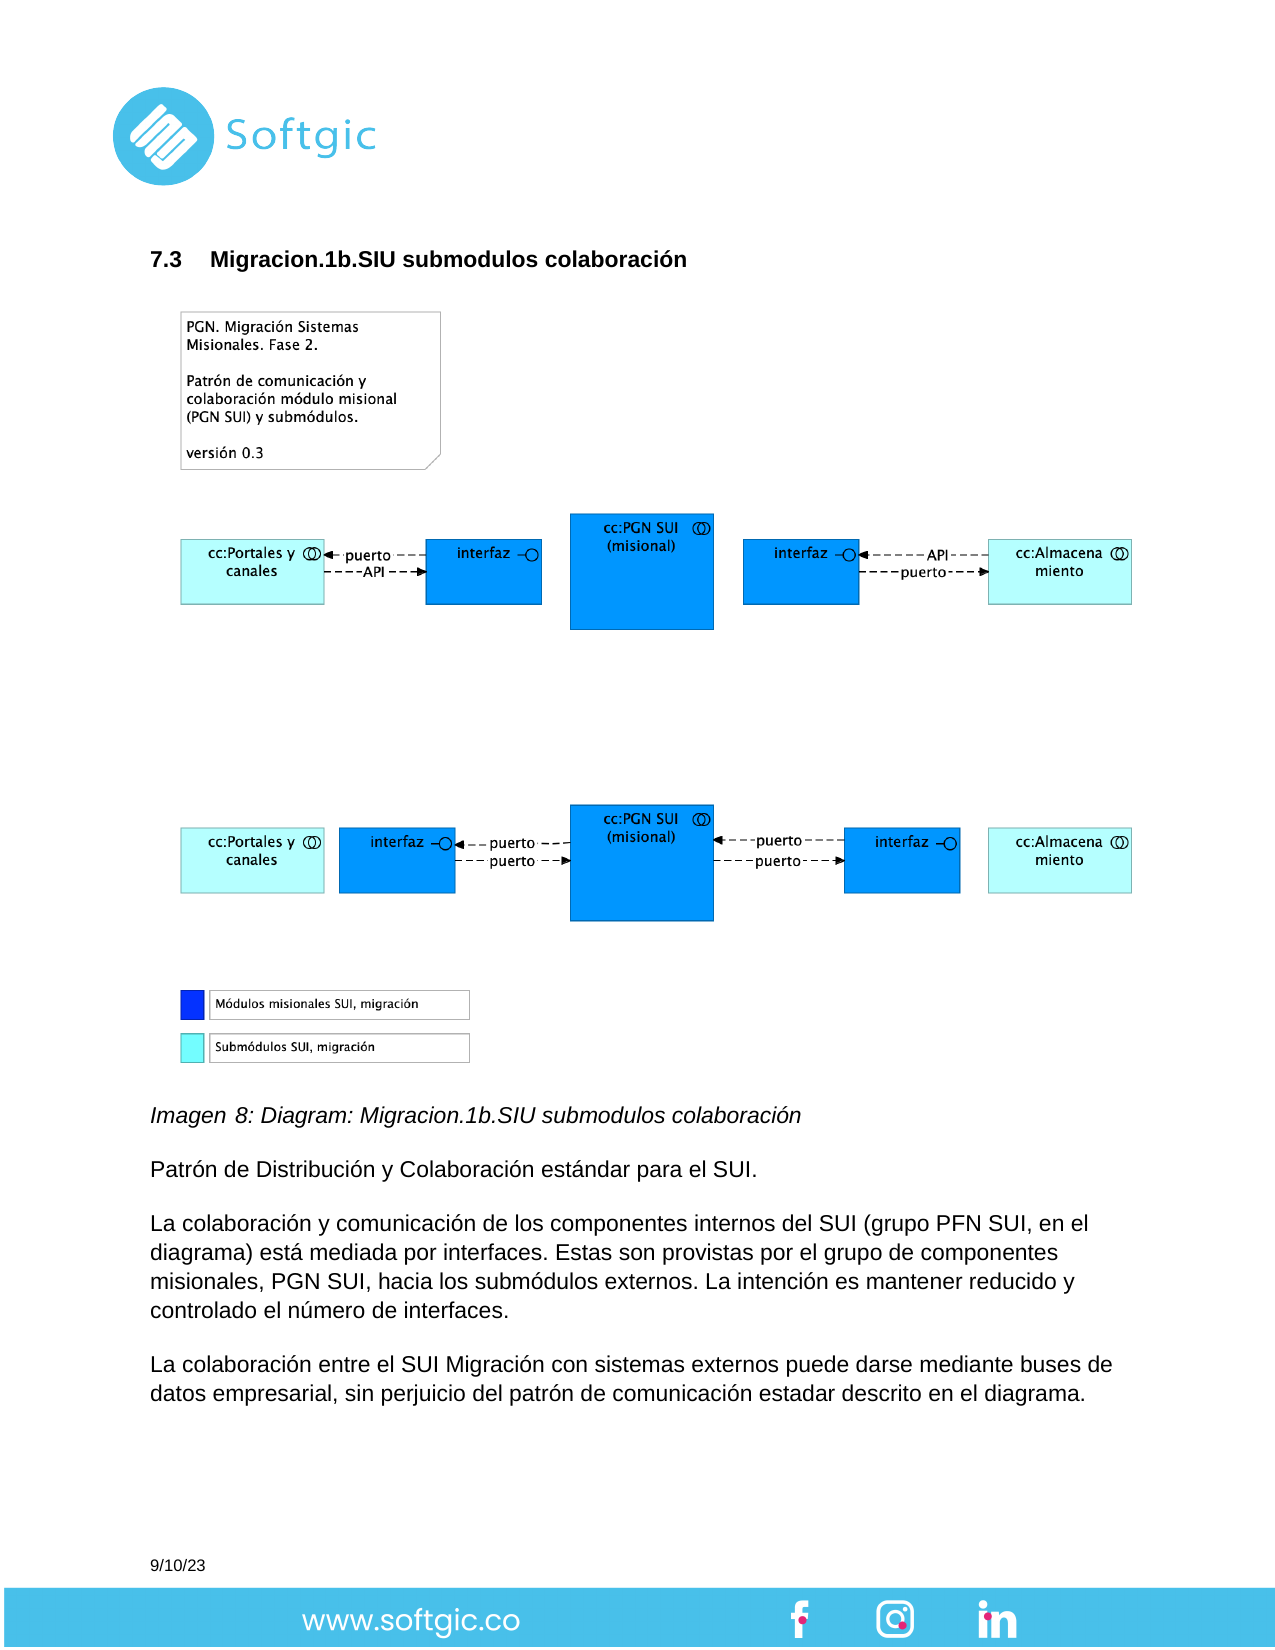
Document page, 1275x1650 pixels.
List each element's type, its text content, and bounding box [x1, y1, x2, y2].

text Imagen 8: Diagram: Migracion.1b.SIU submodulos colaboración [150, 1102, 1125, 1128]
subtitle Migracion.1b.SIU submodulos colaboración [150, 246, 1125, 272]
text La colaboración y comunicación de los componentes internos del SUI (grupo PFN SUI, en el diagrama) está mediada por interfaces. Estas son provistas por el grupo de componentes misionales, PGN SUI, hacia los submódulos externos. La intención es mantener reducido y controlado el número de interfaces. [150, 1210, 1125, 1323]
text Patrón de Distribución y Colaboración estándar para el SUI. [150, 1156, 1125, 1182]
text La colaboración entre el SUI Migración con sistemas externos puede darse mediante buses de datos empresarial, sin perjuicio del patrón de comunicación estadar descrito en el diagrama. [150, 1351, 1125, 1406]
picture [4, 0, 1275, 1647]
